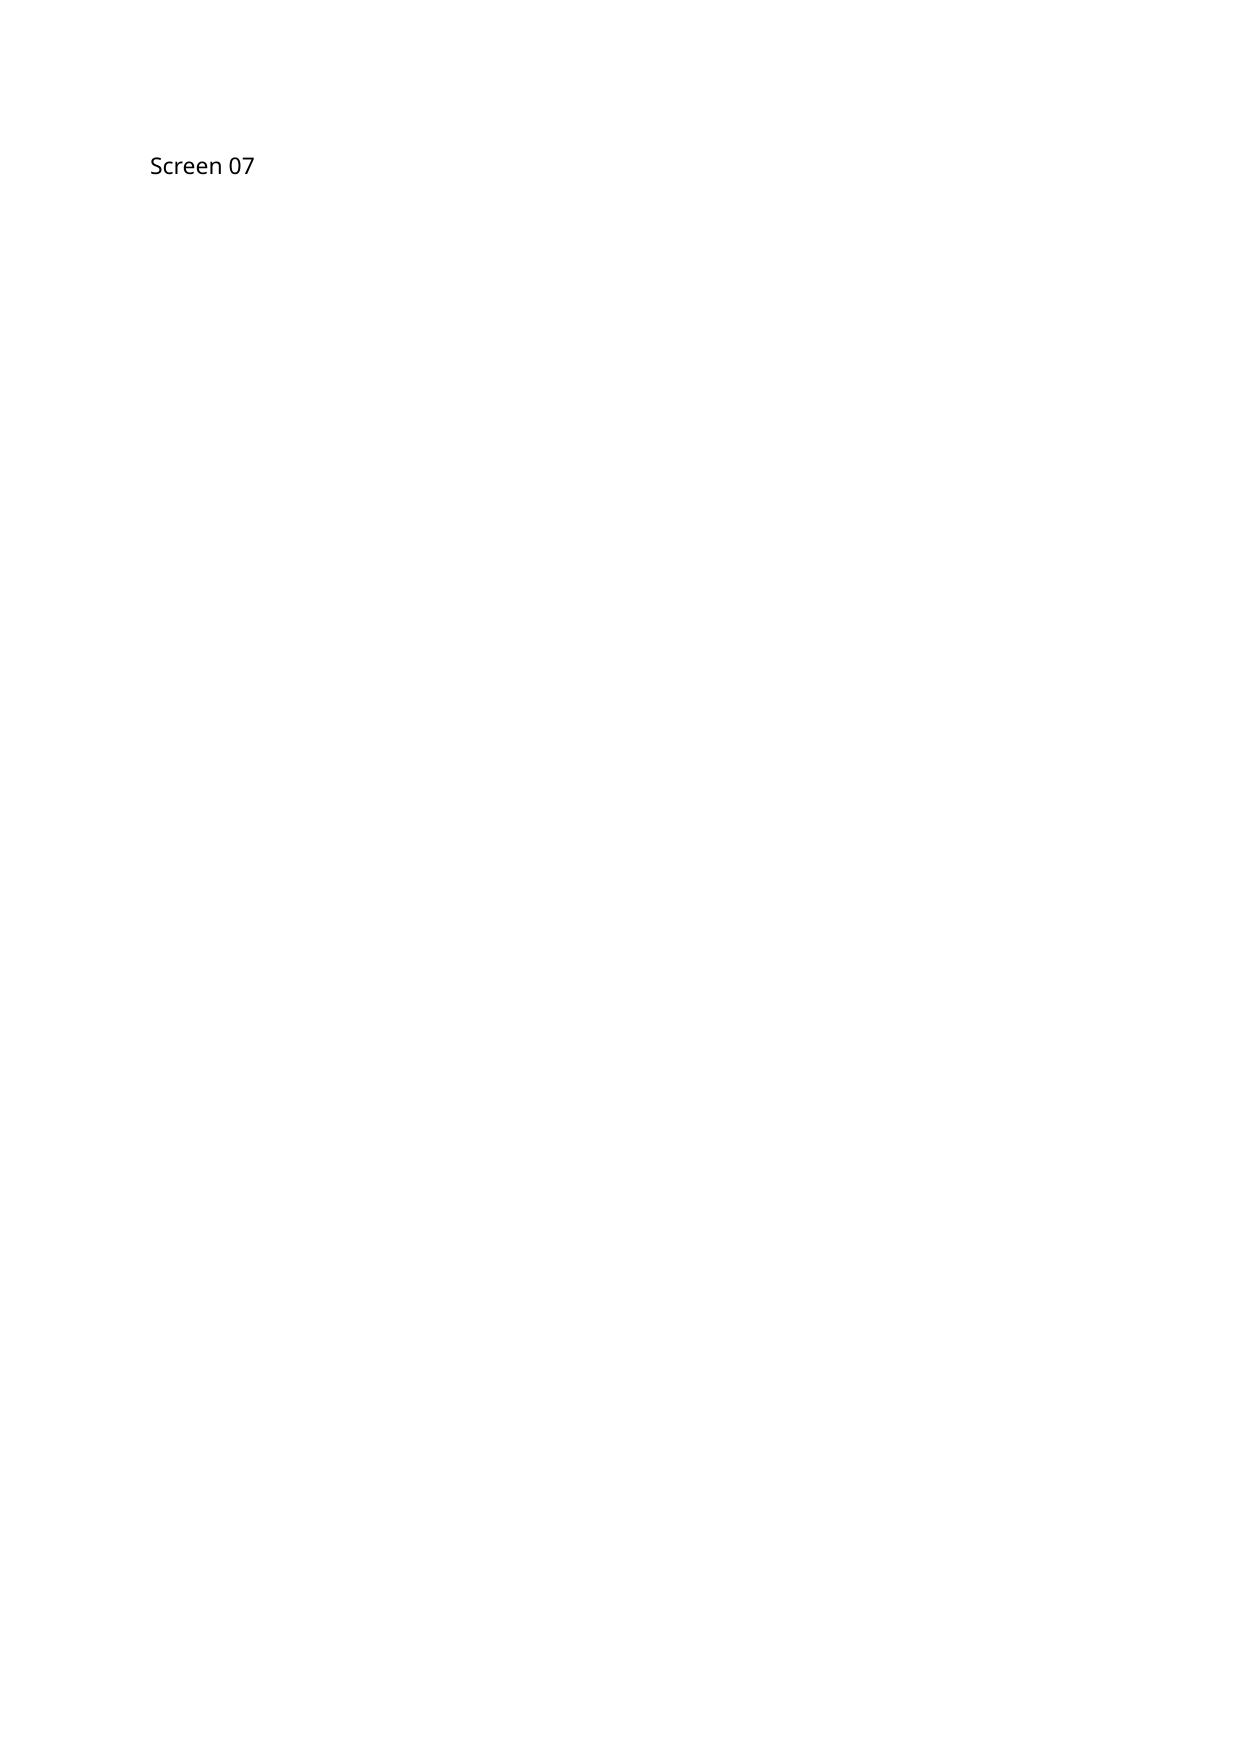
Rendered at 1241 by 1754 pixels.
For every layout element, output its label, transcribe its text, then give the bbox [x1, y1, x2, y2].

text Screen 07 [150, 150, 1090, 181]
